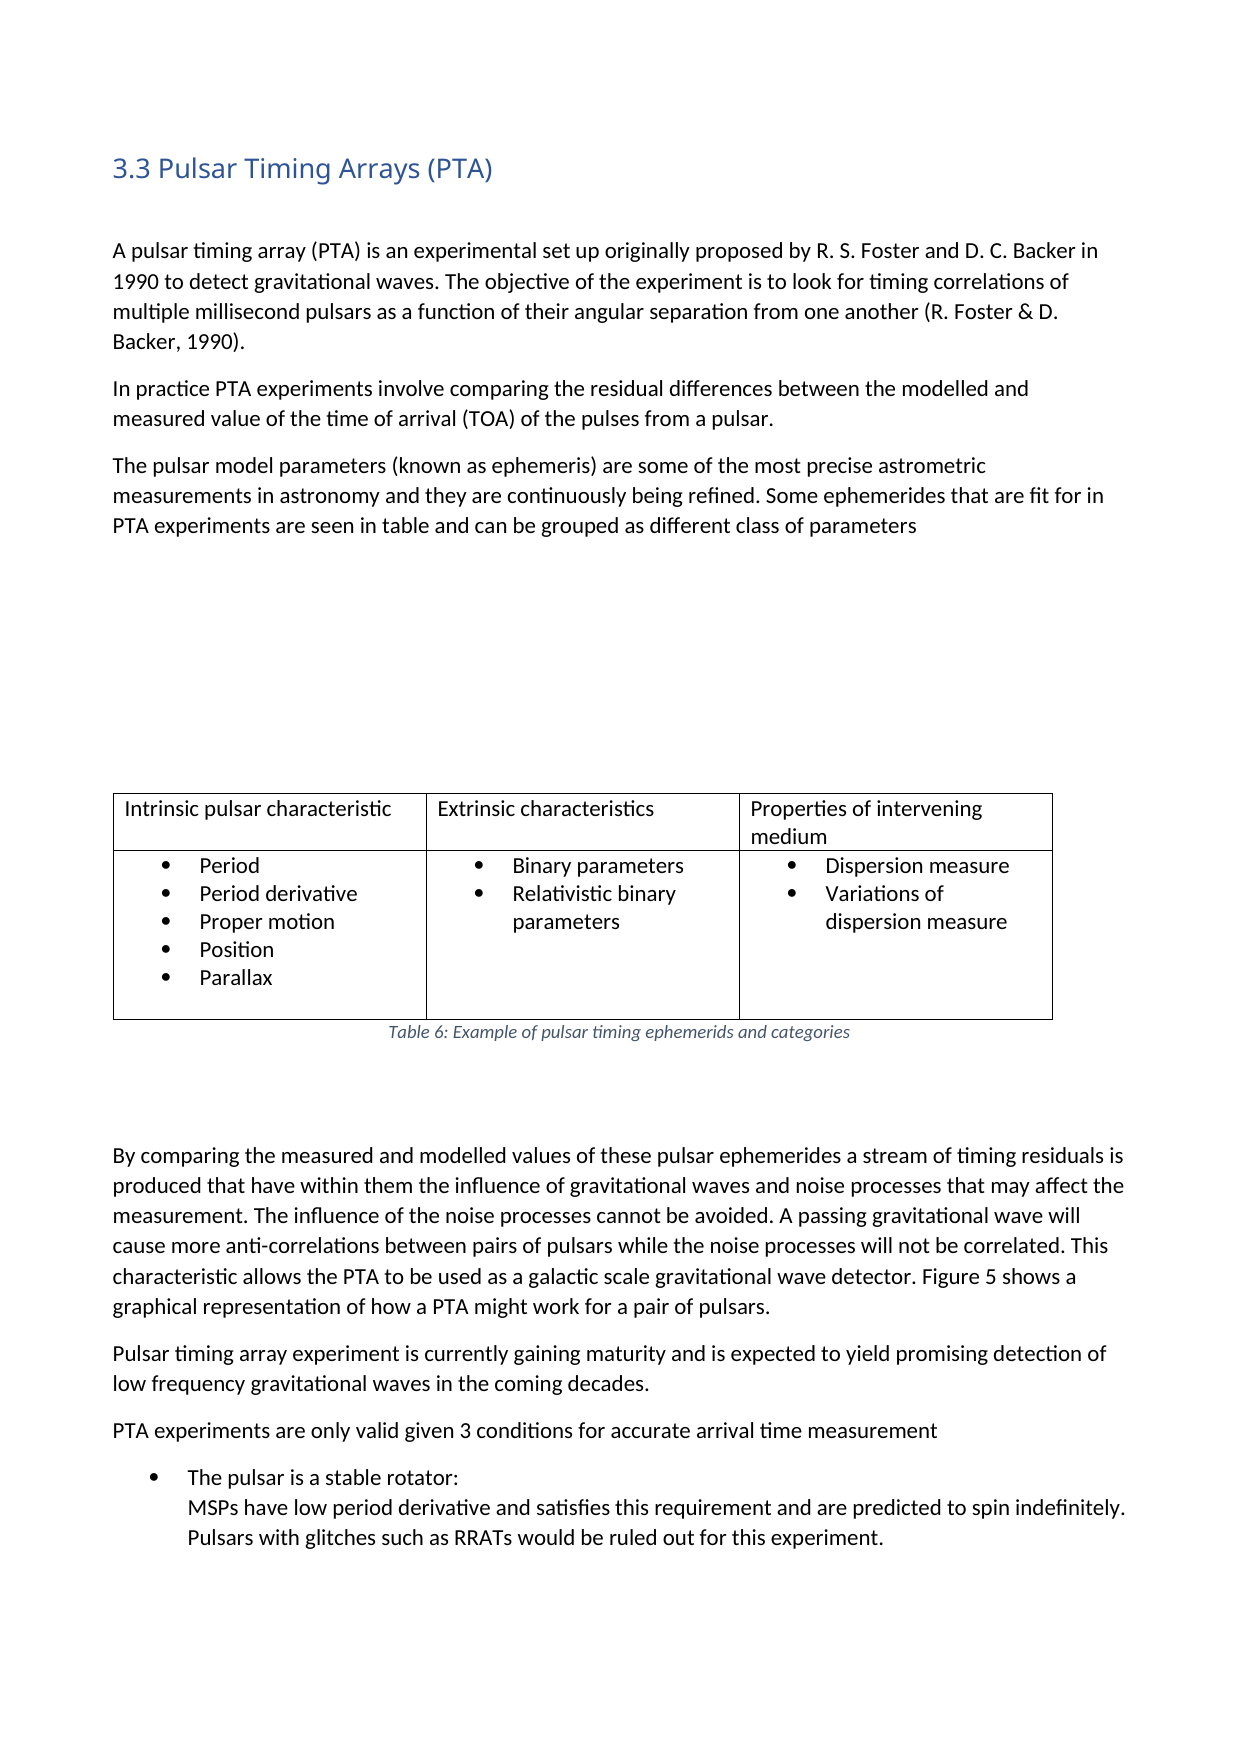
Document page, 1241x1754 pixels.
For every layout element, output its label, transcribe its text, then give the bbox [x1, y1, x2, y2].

text Pulsar timing array experiment is currently gaining maturity and is expected to yield promising detection of low frequency gravitational waves in the coming decades. [112, 1339, 1128, 1397]
text In practice PTA experiments involve comparing the residual differences between the modelled and measured value of the time of arrival (TOA) of the pulses from a pulsar. [112, 374, 1128, 432]
table_header Extrinsic characteristics [427, 794, 739, 850]
list The pulsar is a stable rotator: [150, 1463, 1128, 1491]
text A pulsar timing array (PTA) is an experimental set up originally proposed by R. S. Foster and D. C. Backer in 1990 to detect gravitational waves. The objective of the experiment is to look for timing correlations of multiple millisecond pulsars as a function of their angular separation from one another (R. Foster & D. Backer, 1990). [112, 237, 1128, 355]
table_cell Binary parameters Relativistic binary parameters [427, 851, 739, 1019]
table_cell Period Period derivative Proper motion Position Parallax [114, 851, 426, 1019]
text PTA experiments are only valid given 3 conditions for accurate arrival time measurement [112, 1416, 1128, 1444]
table_cell Dispersion measure Variations of dispersion measure [740, 851, 1052, 1019]
text The pulsar model parameters (known as ephemeris) are some of the most precise astrometric measurements in astronomy and they are continuously being refined. Some ephemerides that are fit for in PTA experiments are seen in table and can be grouped as different class of parameters [112, 451, 1128, 540]
subtitle 3.3 Pulsar Timing Arrays (PTA) [112, 150, 1128, 187]
text Table 6: Example of pulsar timing ephemerids and categories [112, 1020, 1128, 1043]
list MSPs have low period derivative and satisfies this requirement and are predicted to spin indefinitely. Pulsars with glitches such as RRATs would be ruled out for this experiment. [187, 1493, 1128, 1551]
table_header Properties of intervening medium [740, 794, 1052, 850]
text By comparing the measured and modelled values of these pulsar ephemerides a stream of timing residuals is produced that have within them the influence of gravitational waves and noise processes that may affect the measurement. The influence of the noise processes cannot be avoided. A passing gravitational wave will cause more anti-correlations between pairs of pulsars while the noise processes will not be correlated. This characteristic allows the PTA to be used as a galactic scale gravitational wave detector. Figure 5 shows a graphical representation of how a PTA might work for a pair of pulsars. [112, 1111, 1128, 1320]
table_header Intrinsic pulsar characteristic [114, 794, 426, 850]
